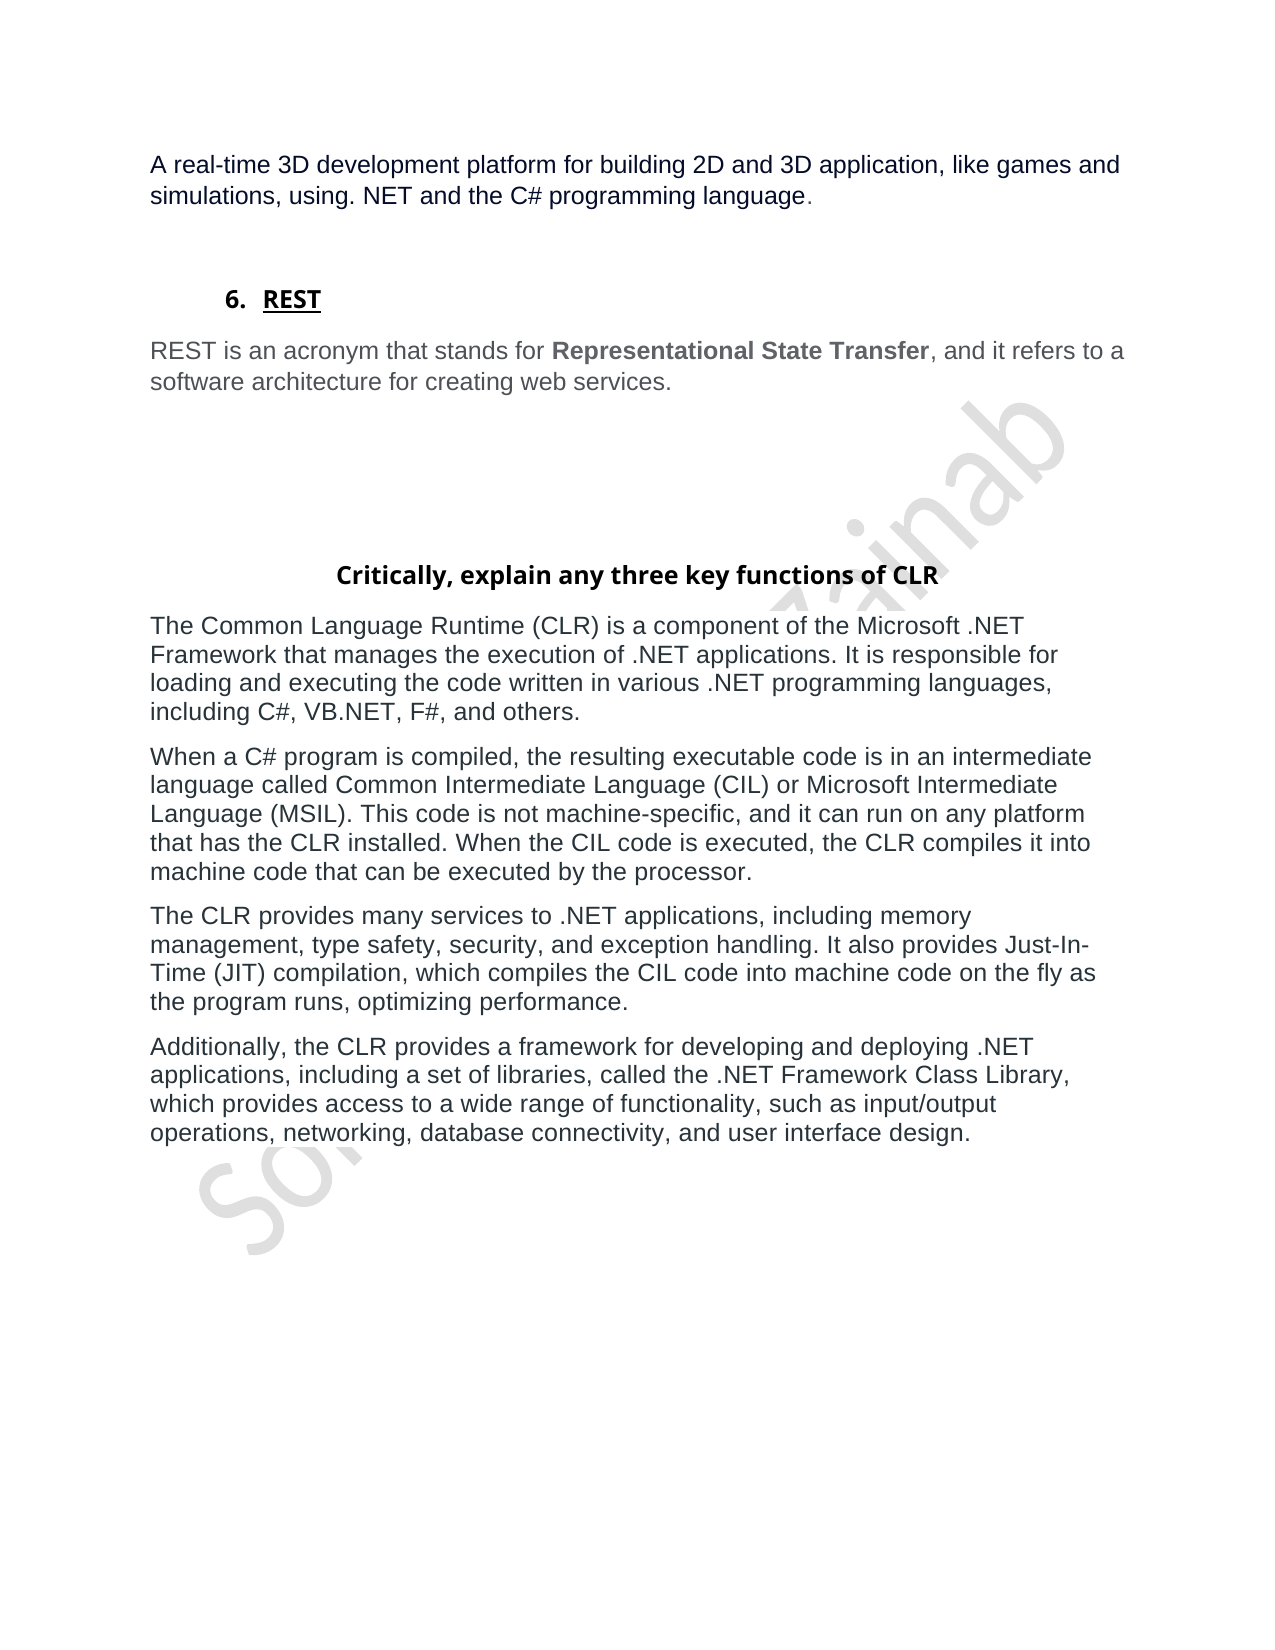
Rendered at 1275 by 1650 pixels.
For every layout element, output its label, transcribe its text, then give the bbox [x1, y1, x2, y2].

text REST is an acronym that stands for Representational State Transfer, and it refers to a software architecture for creating web services. [150, 336, 1125, 395]
text Critically, explain any three key functions of CLR [150, 557, 1125, 592]
text The Common Language Runtime (CLR) is a component of the Microsoft .NET Framework that manages the execution of .NET applications. It is responsible for loading and executing the code written in various .NET programming languages, including C#, VB.NET, F#, and others. [150, 611, 1125, 726]
text When a C# program is compiled, the resulting executable code is in an intermediate language called Common Intermediate Language (CIL) or Microsoft Intermediate Language (MSIL). This code is not machine-specific, and it can run on any platform that has the CLR installed. When the CIL code is executed, the CLR compiles it into machine code that can be executed by the processor. [150, 742, 1125, 885]
text The CLR provides many services to .NET applications, including memory management, type safety, security, and exception handling. It also provides Just-In-Time (JIT) compilation, which compiles the CIL code into machine code on the fly as the program runs, optimizing performance. [150, 901, 1125, 1016]
text A real-time 3D development platform for building 2D and 3D application, like games and simulations, using. NET and the C# programming language. [150, 150, 1125, 210]
text Additionally, the CLR provides a framework for developing and deploying .NET applications, including a set of libraries, called the .NET Framework Class Library, which provides access to a wide range of functionality, such as input/output operations, networking, database connectivity, and user interface design. [150, 1032, 1125, 1147]
list REST [225, 282, 1125, 316]
